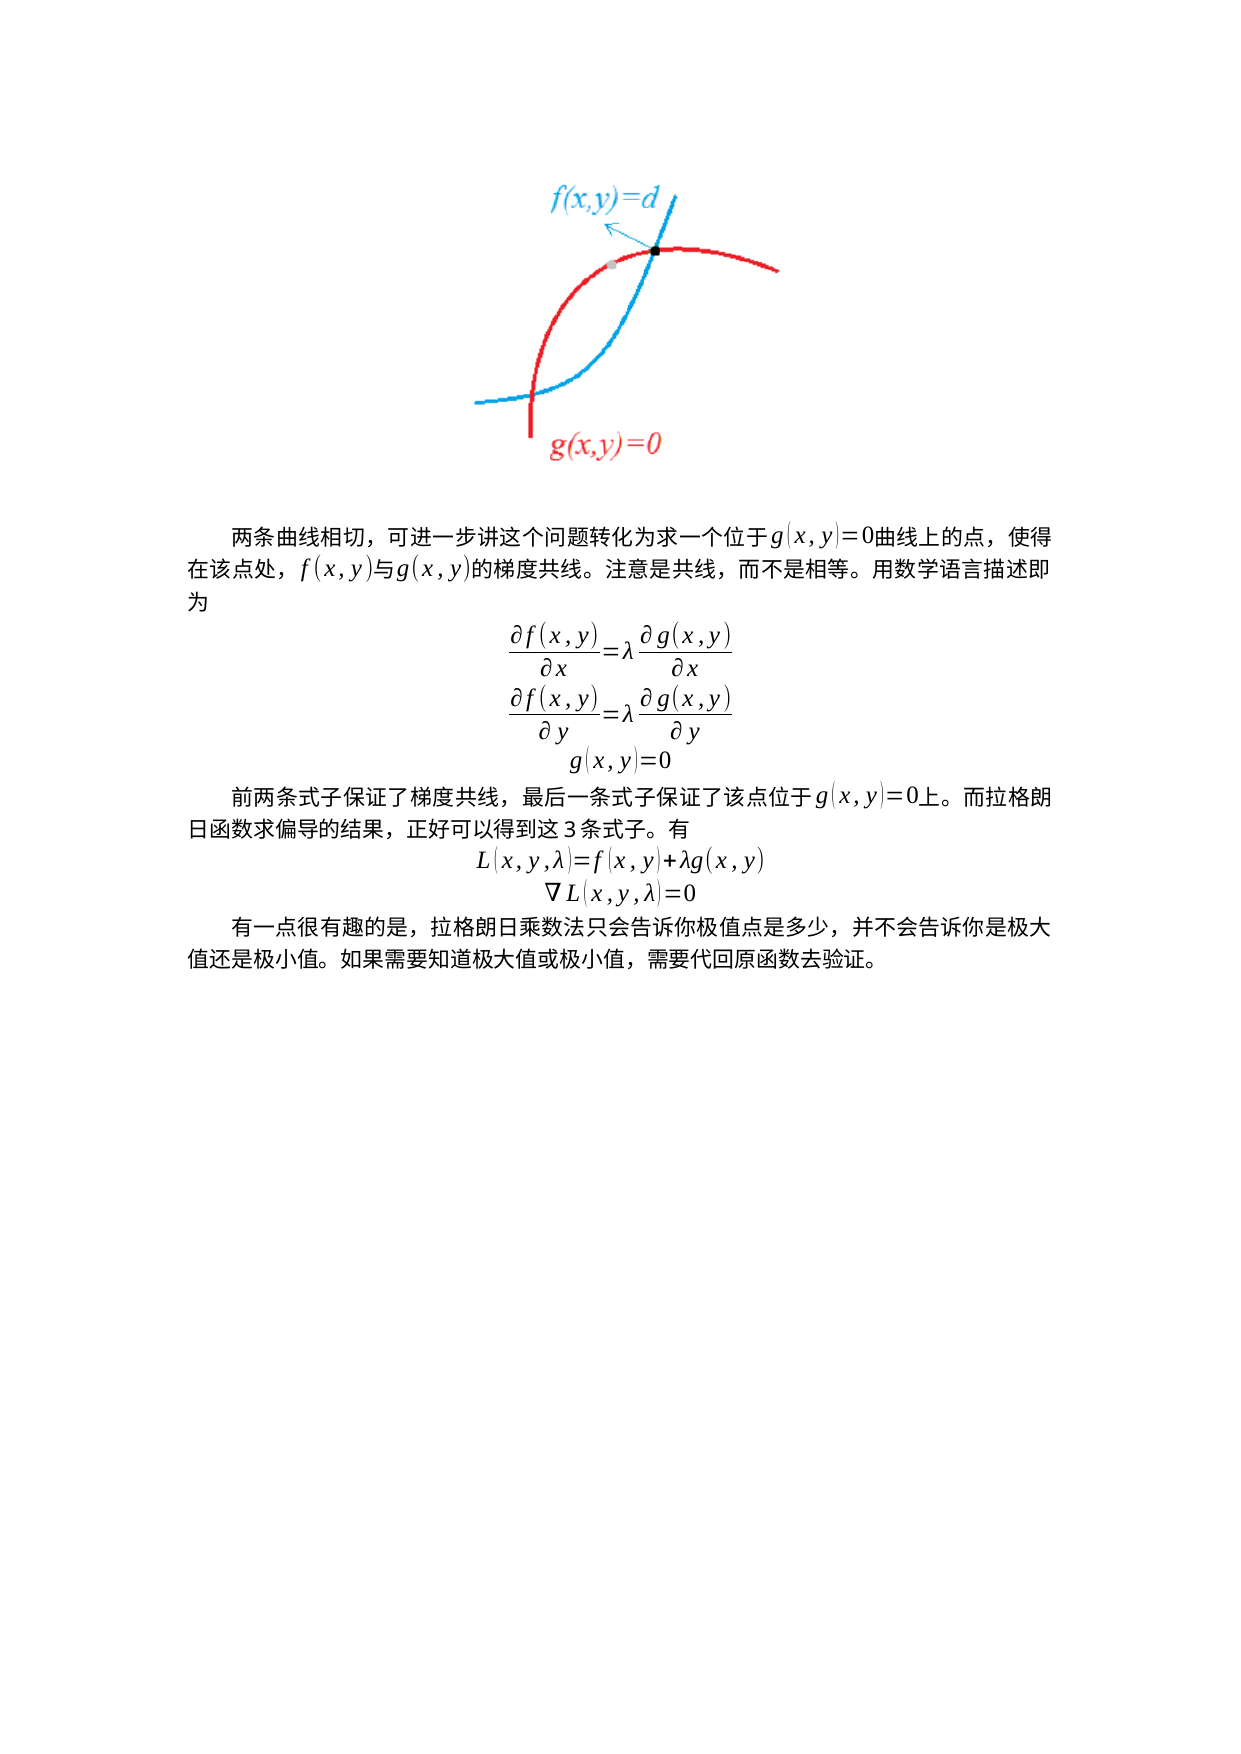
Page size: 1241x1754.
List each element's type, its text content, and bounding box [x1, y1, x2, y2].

picture [428, 162, 812, 495]
text 有一点很有趣的是，拉格朗日乘数法只会告诉你极值点是多少，并不会告诉你是极大值还是极小值。如果需要知道极大值或极小值，需要代回原函数去验证。 [187, 909, 1053, 974]
text 前两条式子保证了梯度共线，最后一条式子保证了该点位于上。而拉格朗日函数求偏导的结果，正好可以得到这3条式子。有 [187, 779, 1053, 844]
text 两条曲线相切，可进一步讲这个问题转化为求一个位于曲线上的点，使得在该点处，与的梯度共线。注意是共线，而不是相等。用数学语言描述即为 [187, 519, 1053, 617]
